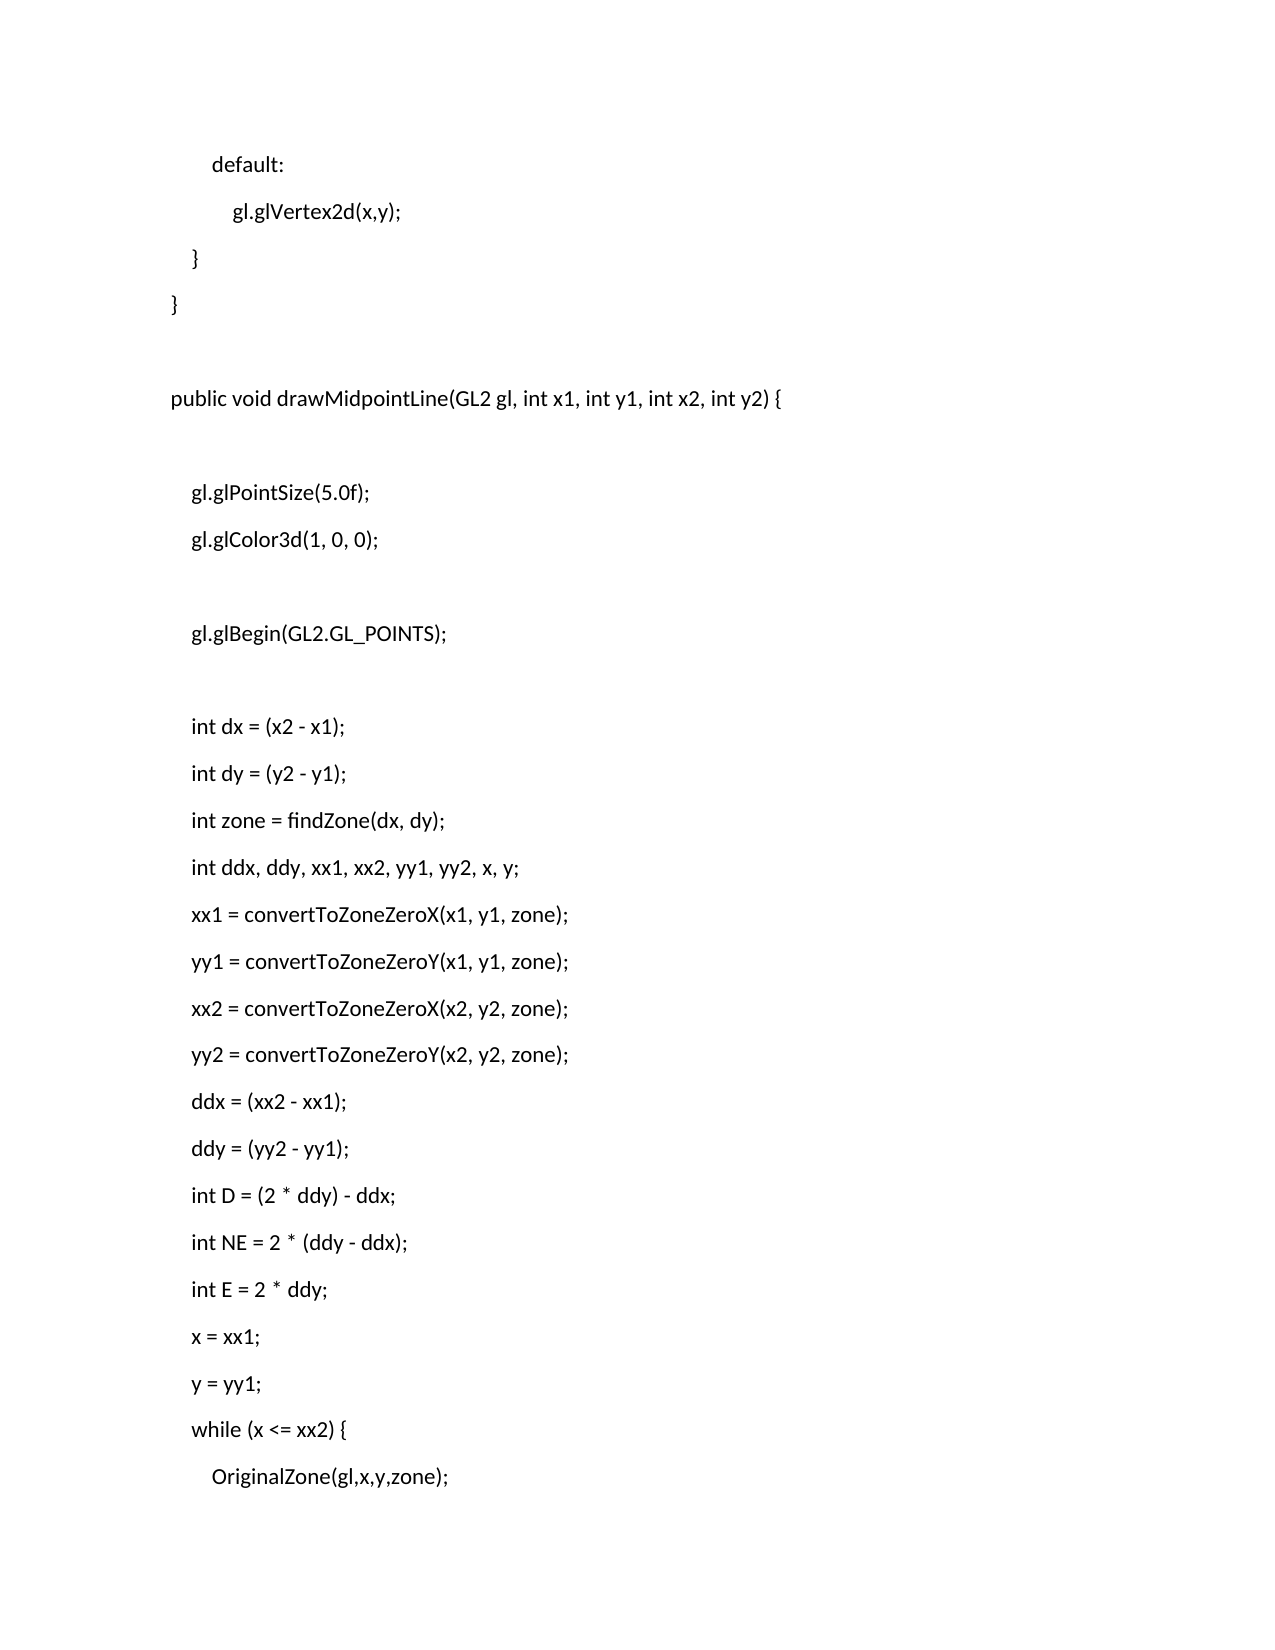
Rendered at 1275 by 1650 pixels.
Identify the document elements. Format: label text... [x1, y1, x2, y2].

text x = xx1; [150, 1322, 1125, 1350]
text public void drawMidpointLine(GL2 gl, int x1, int y1, int x2, int y2) { [150, 384, 1125, 412]
text int NE = 2 * (ddy - ddx); [150, 1228, 1125, 1256]
text int ddx, ddy, xx1, xx2, yy1, yy2, x, y; [150, 853, 1125, 881]
text ddx = (xx2 - xx1); [150, 1087, 1125, 1116]
text } [150, 291, 1125, 319]
text yy1 = convertToZoneZeroY(x1, y1, zone); [150, 947, 1125, 975]
text int D = (2 * ddy) - ddx; [150, 1181, 1125, 1209]
text yy2 = convertToZoneZeroY(x2, y2, zone); [150, 1041, 1125, 1069]
text } [150, 244, 1125, 272]
text int dx = (x2 - x1); [150, 712, 1125, 741]
text y = yy1; [150, 1369, 1125, 1397]
text OriginalZone(gl,x,y,zone); [150, 1462, 1125, 1491]
text default: [150, 150, 1125, 178]
text int dy = (y2 - y1); [150, 759, 1125, 787]
text gl.glBegin(GL2.GL_POINTS); [150, 619, 1125, 647]
text gl.glPointSize(5.0f); [150, 478, 1125, 506]
text gl.glVertex2d(x,y); [150, 197, 1125, 225]
text int E = 2 * ddy; [150, 1275, 1125, 1303]
text xx1 = convertToZoneZeroX(x1, y1, zone); [150, 900, 1125, 928]
text int zone = findZone(dx, dy); [150, 806, 1125, 834]
text xx2 = convertToZoneZeroX(x2, y2, zone); [150, 994, 1125, 1022]
text ddy = (yy2 - yy1); [150, 1134, 1125, 1162]
text while (x <= xx2) { [150, 1416, 1125, 1444]
text gl.glColor3d(1, 0, 0); [150, 525, 1125, 553]
